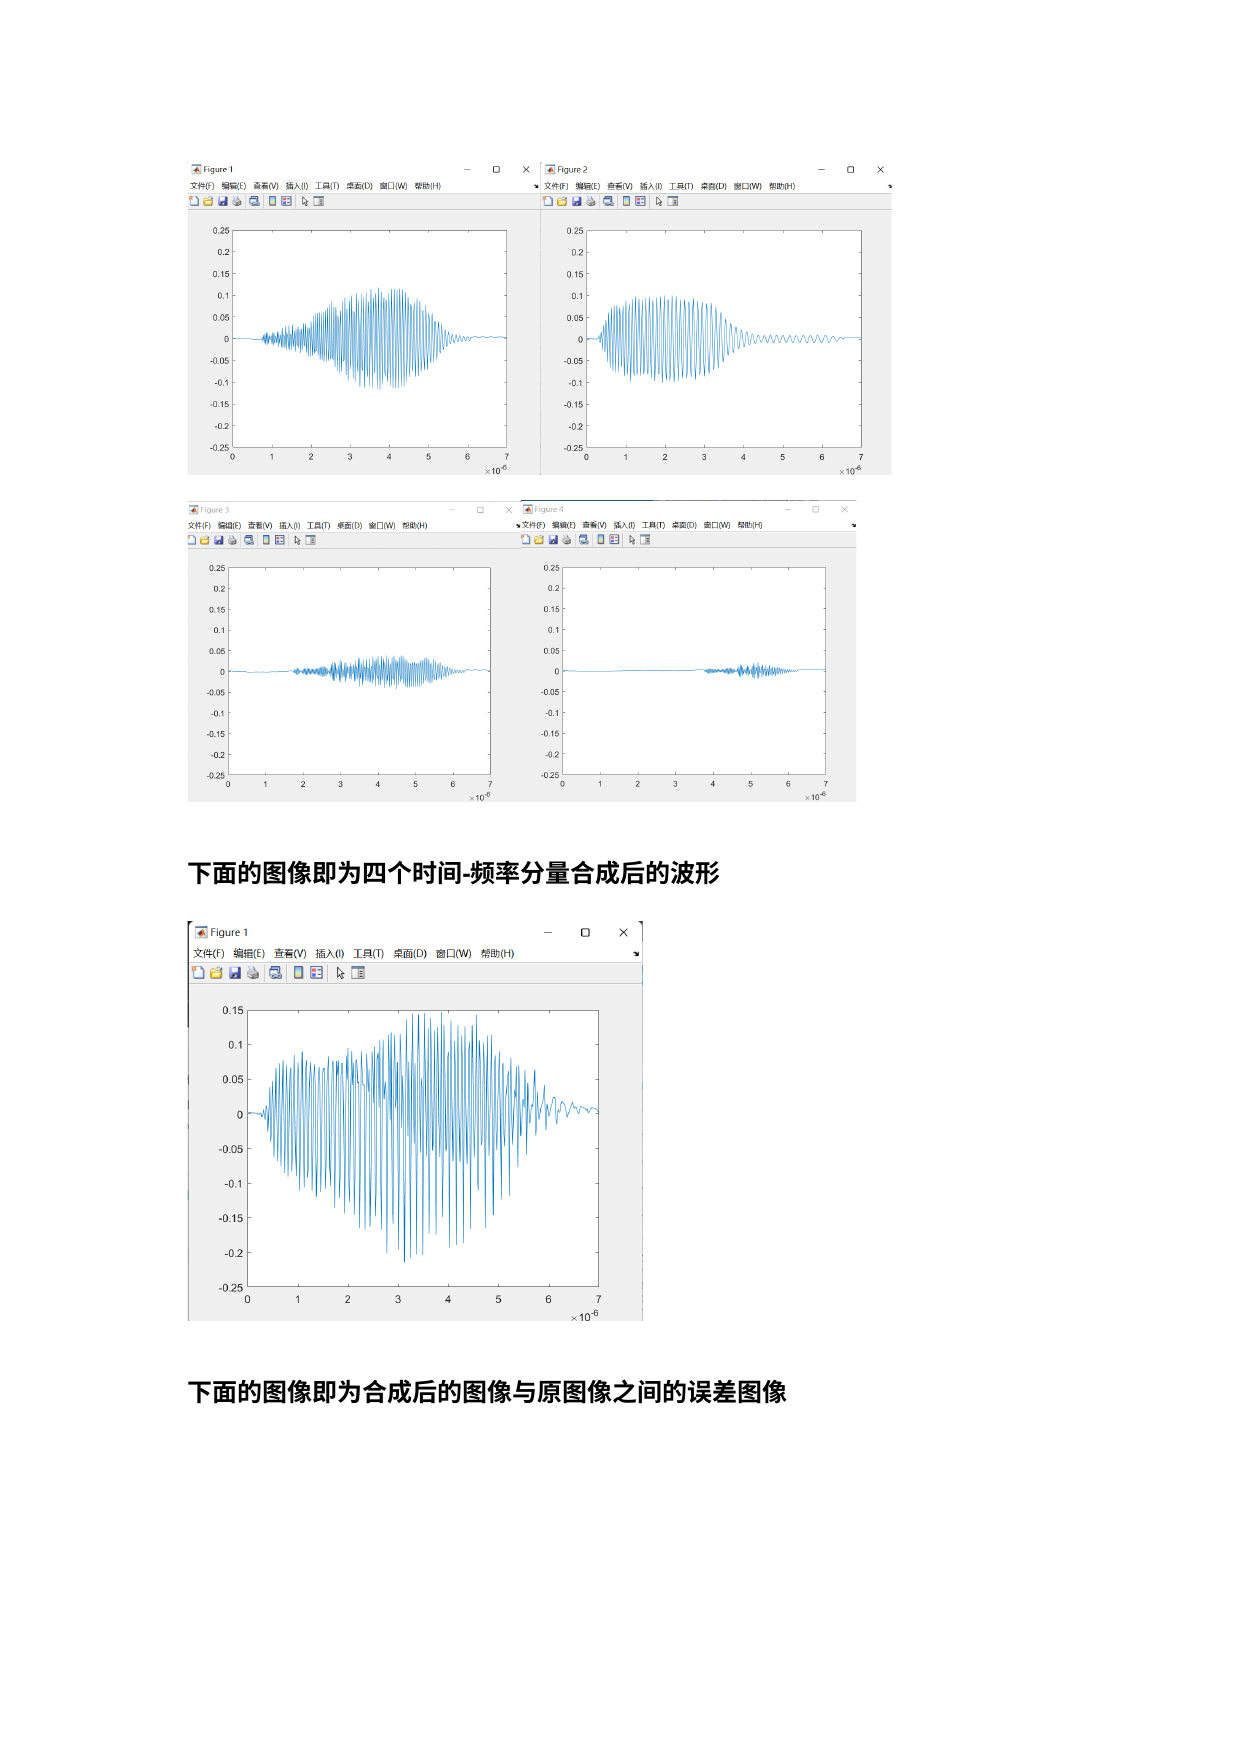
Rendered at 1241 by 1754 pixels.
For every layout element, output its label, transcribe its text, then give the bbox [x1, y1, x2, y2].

text 下面的图像即为合成后的图像与原图像之间的误差图像 [187, 1358, 1053, 1423]
picture [187, 162, 892, 475]
text 下面的图像即为四个时间-频率分量合成后的波形 [187, 839, 1053, 904]
picture [187, 921, 643, 1321]
picture [187, 500, 857, 802]
